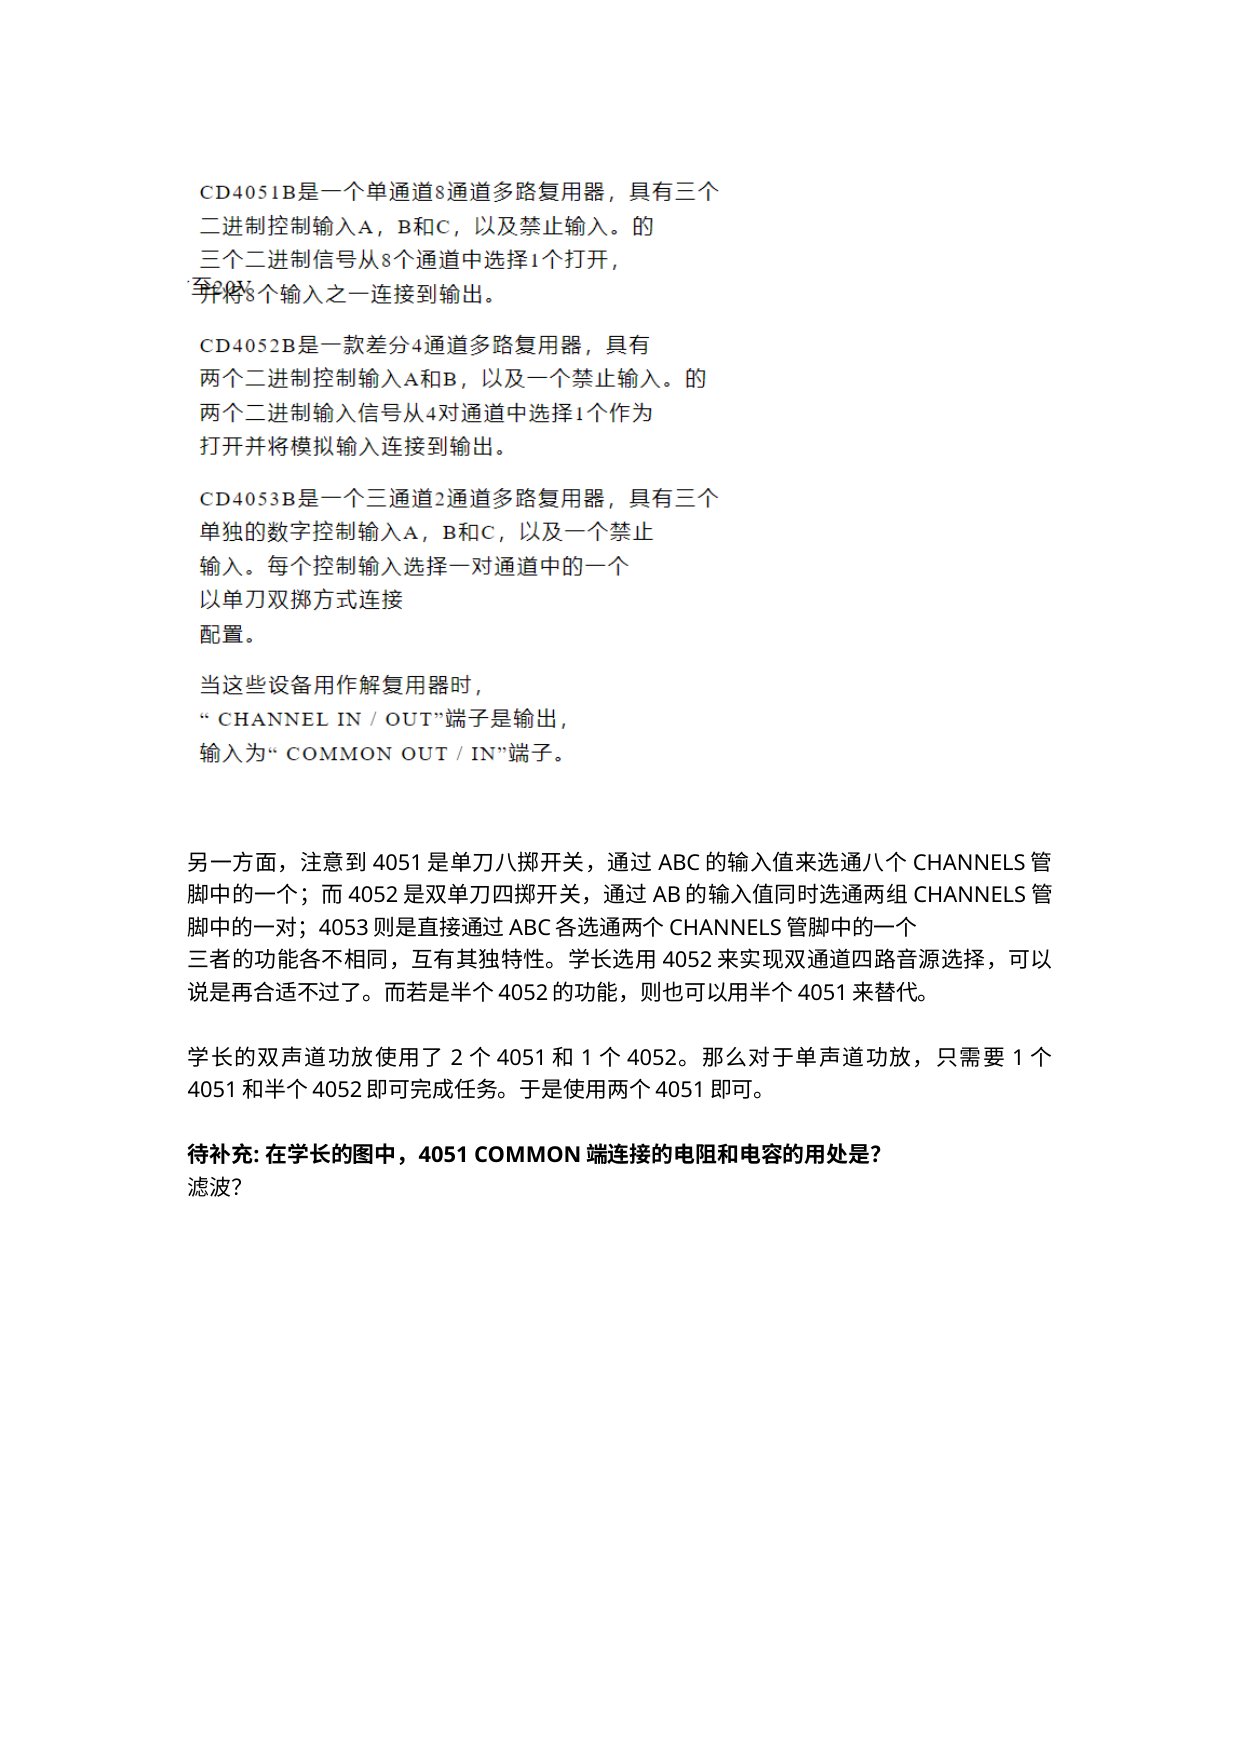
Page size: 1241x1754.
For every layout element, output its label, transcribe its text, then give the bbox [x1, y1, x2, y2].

text 另一方面，注意到4051是单刀八掷开关，通过ABC的输入值来选通八个CHANNELS管脚中的一个；而4052是双单刀四掷开关，通过AB的输入值同时选通两组CHANNELS管脚中的一对；4053则是直接通过ABC各选通两个CHANNELS管脚中的一个 [187, 844, 1053, 942]
text 三者的功能各不相同，互有其独特性。学长选用4052来实现双通道四路音源选择，可以说是再合适不过了。而若是半个4052的功能，则也可以用半个4051来替代。 [187, 942, 1053, 1007]
picture [187, 162, 798, 784]
text 学长的双声道功放使用了2个4051和1个4052。那么对于单声道功放，只需要1个4051和半个4052即可完成任务。于是使用两个4051即可。 [187, 1039, 1053, 1104]
text 待补充: 在学长的图中，4051 COMMON端连接的电阻和电容的用处是？ [187, 1137, 1053, 1169]
text 滤波？ [187, 1169, 1053, 1202]
